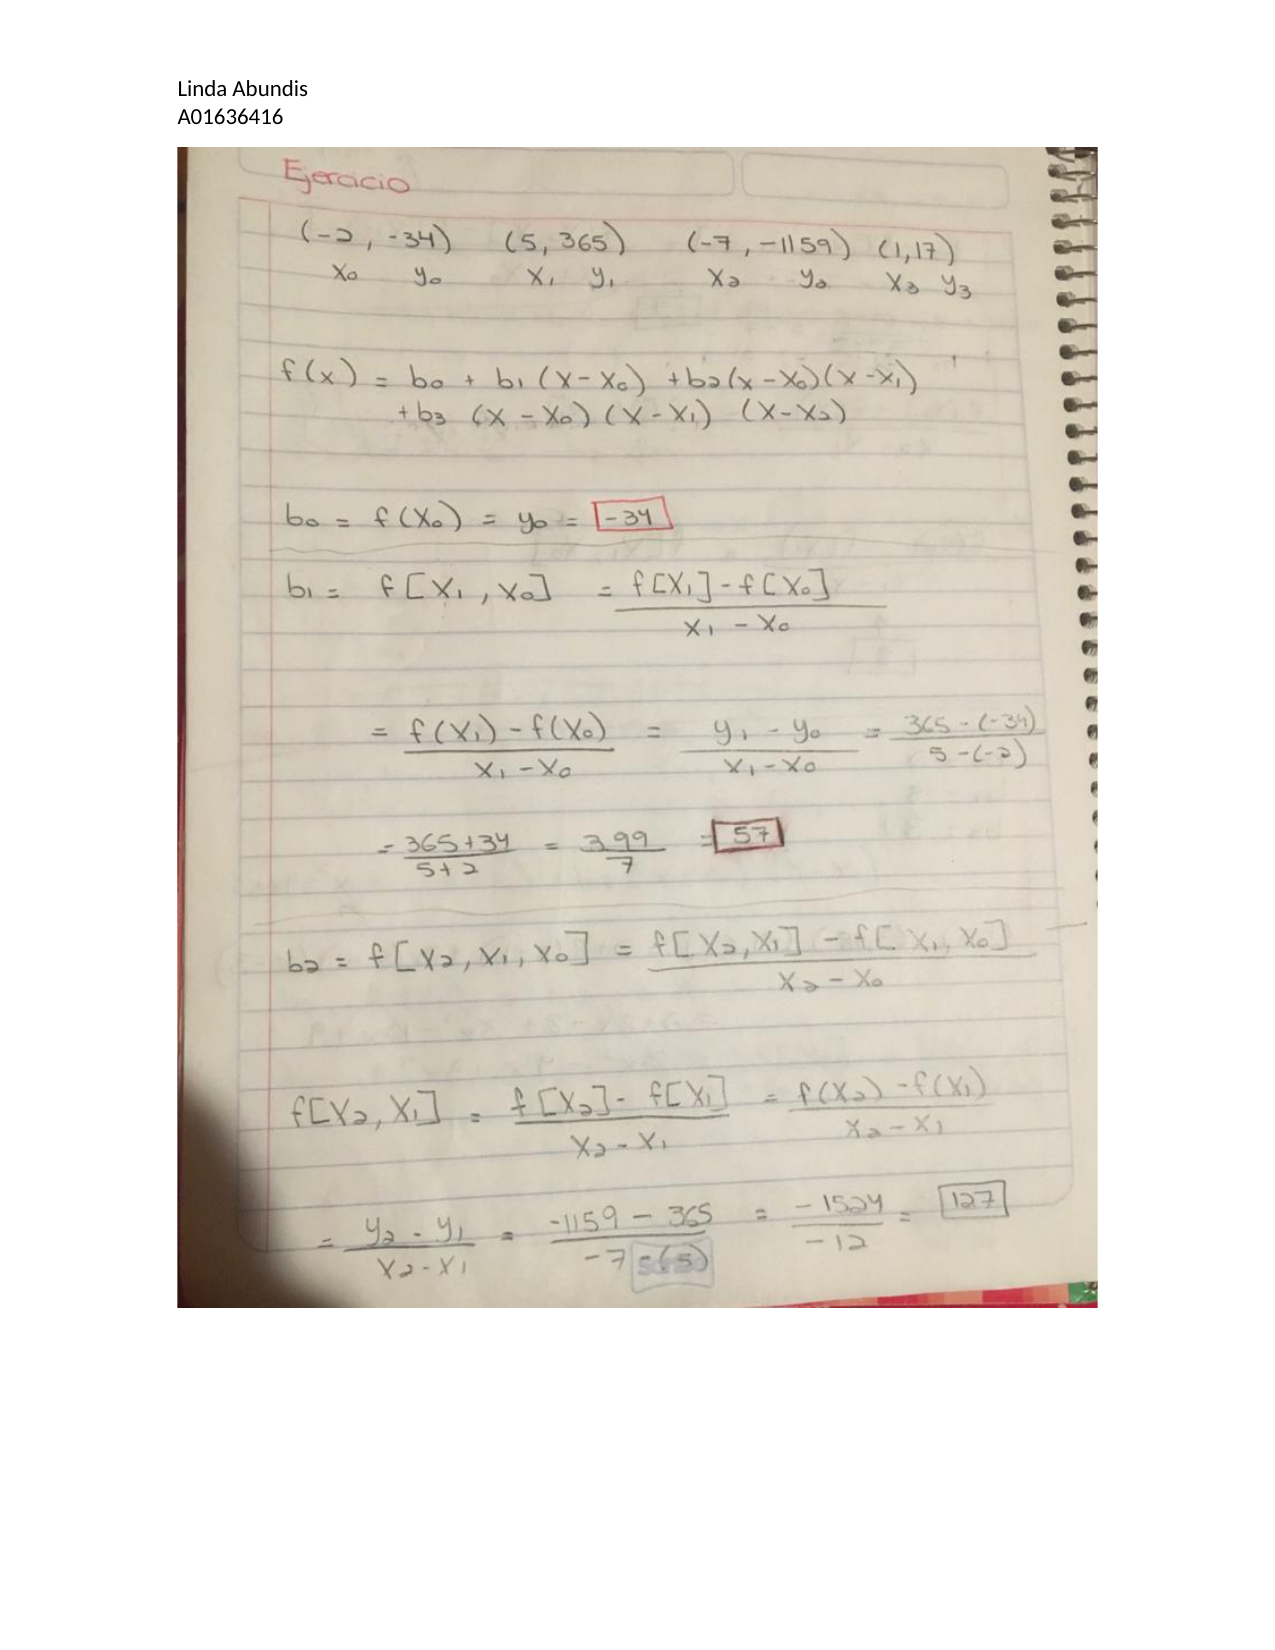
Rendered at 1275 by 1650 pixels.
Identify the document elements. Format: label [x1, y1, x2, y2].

picture [177, 147, 1098, 1308]
